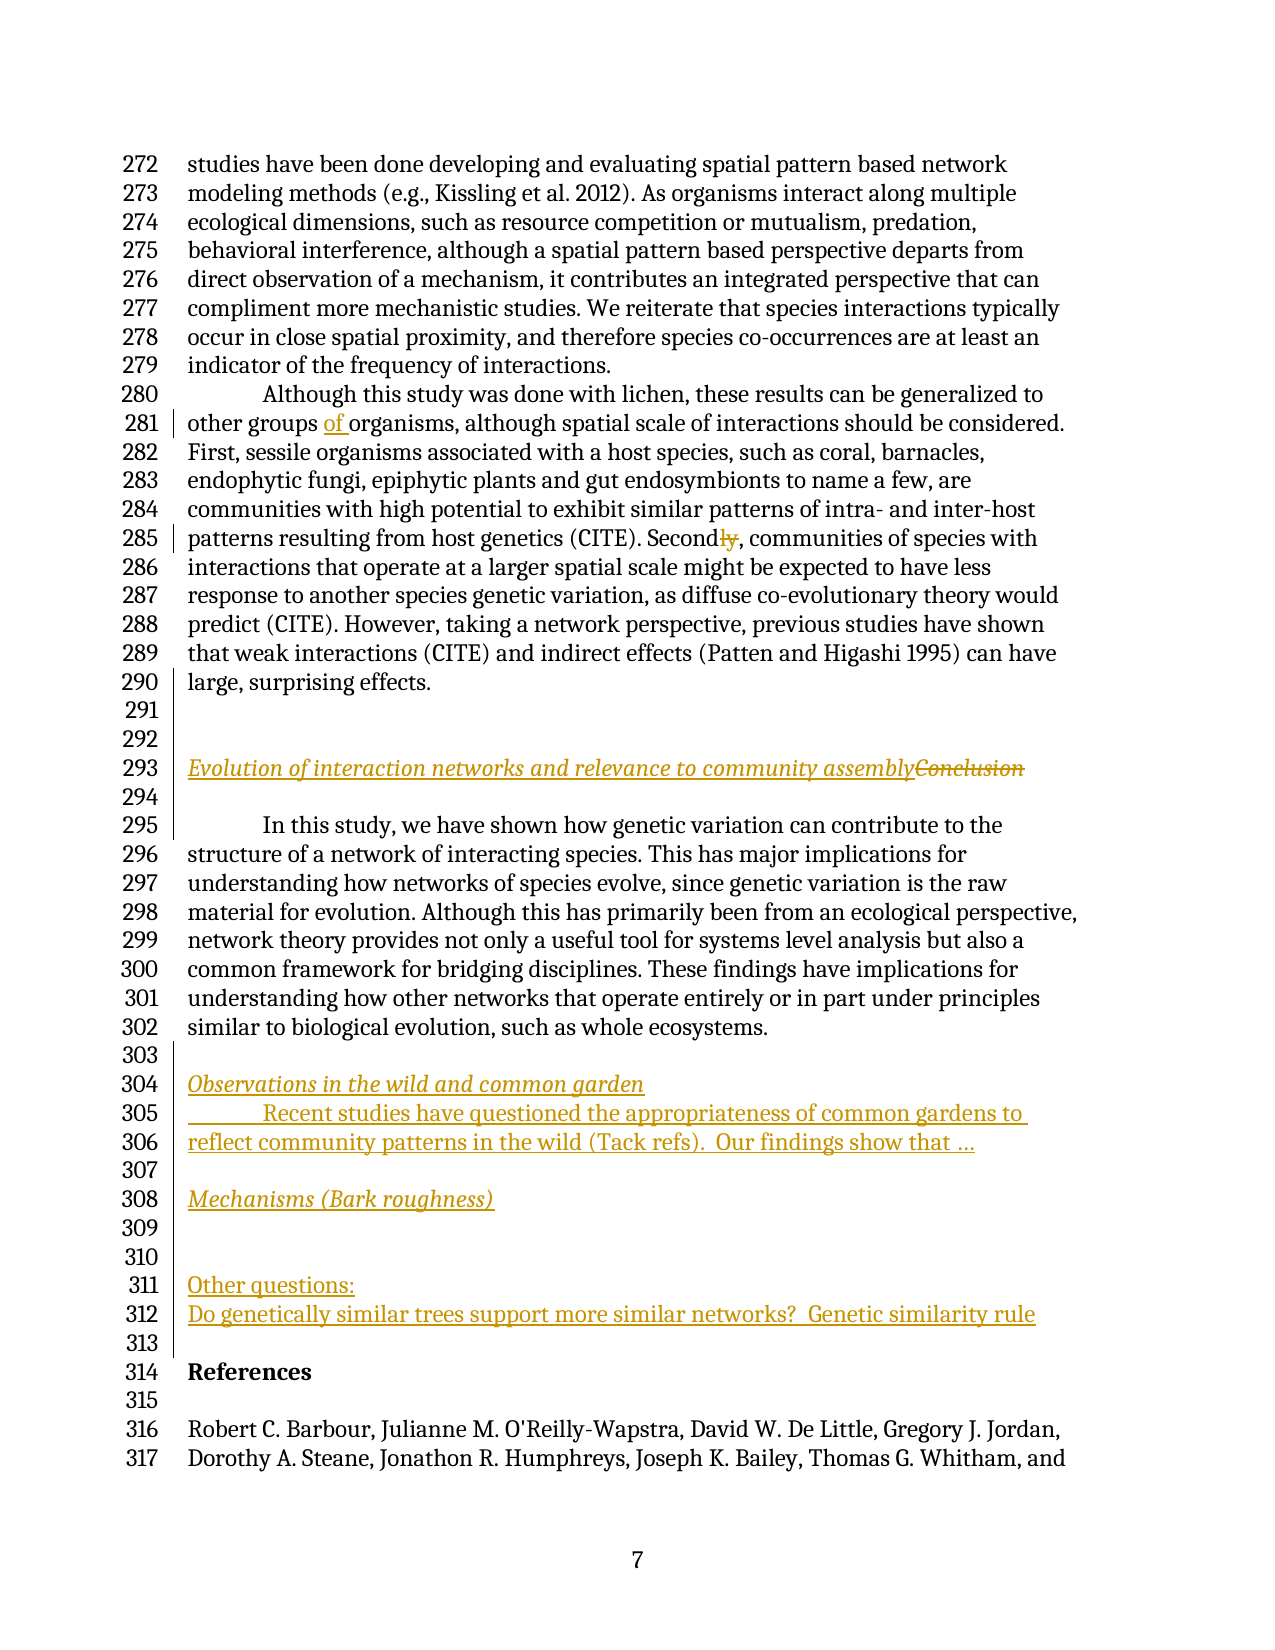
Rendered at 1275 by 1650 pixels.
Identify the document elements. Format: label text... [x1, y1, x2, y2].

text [187, 150, 1087, 380]
text In this study, we have shown how genetic variation can contribute to the structure of a network of interacting species. This has major implications for understanding how networks of species evolve, since genetic variation is the raw material for evolution. Although this has primarily been from an ecological perspective, network theory provides not only a useful tool for systems level analysis but also a common framework for bridging disciplines. These findings have implications for understanding how other networks that operate entirely or in part under principles similar to biological evolution, such as whole ecosystems. [187, 811, 1087, 1041]
text Although this study was done with lichen, these results can be generalized to other groups organisms, although spatial scale of interactions should be considered. First, sessile organisms associated with a host species, such as coral, barnacles, endophytic fungi, epiphytic plants and gut endosymbionts to name a few, are communities with high potential to exhibit similar patterns of intra- and inter-host patterns resulting from host genetics (CITE). Second, communities of species with interactions that operate at a larger spatial scale might be expected to have less response to another species genetic variation, as diffuse co-evolutionary theory would predict (CITE). However, taking a network perspective, previous studies have shown that weak interactions (CITE) and indirect effects (Patten and Higashi 1995) can have large, surprising effects. [187, 380, 1087, 696]
text References [187, 1357, 1087, 1386]
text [187, 1415, 1087, 1472]
